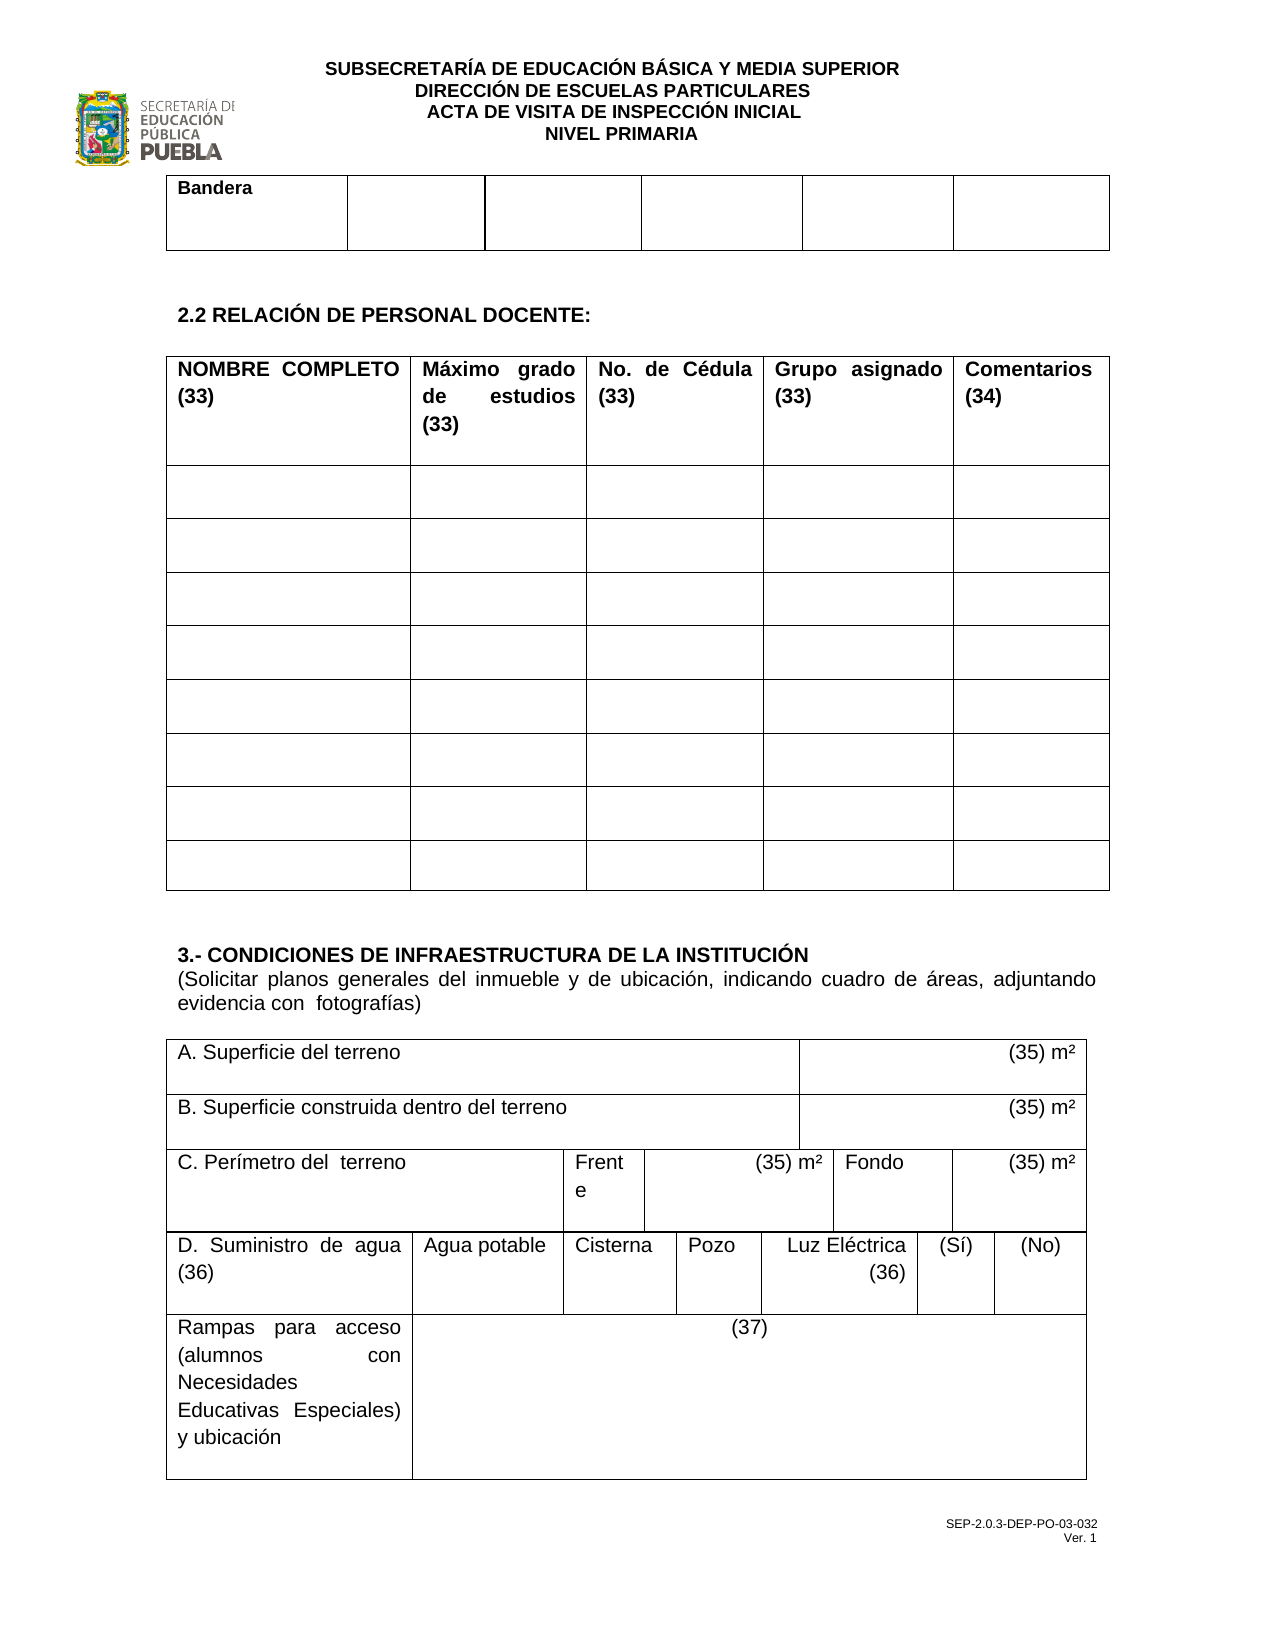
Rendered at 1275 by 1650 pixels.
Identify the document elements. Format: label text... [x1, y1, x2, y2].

table_cell [411, 680, 586, 732]
table_cell [167, 519, 410, 572]
table_cell [411, 466, 586, 518]
table_cell [411, 841, 586, 889]
table_cell [587, 841, 763, 889]
table_header A. Superficie del terreno [167, 1040, 799, 1094]
table_cell (35) m² [800, 1095, 1086, 1149]
table_cell [411, 573, 586, 625]
table_cell [587, 466, 763, 518]
table_cell (37) [413, 1315, 1086, 1479]
table_cell Pozo [677, 1233, 761, 1314]
table_cell [954, 466, 1109, 518]
table_cell [764, 680, 953, 732]
table_header Grupo asignado (33) [764, 357, 953, 465]
table_cell [167, 734, 410, 786]
table_cell [587, 787, 763, 839]
table_header Máximo grado de estudios (33) [411, 357, 586, 465]
picture [75, 90, 235, 166]
table_cell (35) m² [953, 1150, 1086, 1231]
table_cell [411, 519, 586, 572]
table_header (35) m² [800, 1040, 1086, 1094]
table_cell [764, 573, 953, 625]
table_cell [764, 626, 953, 679]
table_cell B. Superficie construida dentro del terreno [167, 1095, 799, 1149]
table_cell (Sí) [918, 1233, 994, 1314]
table_cell [167, 680, 410, 732]
table_cell Cisterna [564, 1233, 676, 1314]
table_cell Fondo [834, 1150, 952, 1231]
table_cell [803, 176, 953, 250]
table_cell [764, 734, 953, 786]
table_header Comentarios (34) [954, 357, 1109, 465]
table_cell [954, 787, 1109, 839]
table_cell [167, 787, 410, 839]
text (Solicitar planos generales del inmueble y de ubicación, indicando cuadro de áreas, adjuntando evidencia con fotografías) [177, 967, 1098, 1015]
table_cell (No) [995, 1233, 1086, 1314]
table_header No. de Cédula (33) [587, 357, 763, 465]
table_cell [764, 519, 953, 572]
table_cell [954, 734, 1109, 786]
table_cell D. Suministro de agua (36) [167, 1233, 412, 1314]
table_cell [587, 519, 763, 572]
table_cell [954, 626, 1109, 679]
table_cell [642, 176, 802, 250]
table_cell Frente [564, 1150, 644, 1231]
table_cell [954, 573, 1109, 625]
table_cell Bandera [167, 176, 347, 250]
table_cell [954, 680, 1109, 732]
table_cell [411, 734, 586, 786]
table_cell [411, 787, 586, 839]
table_cell [587, 626, 763, 679]
text 3.- CONDICIONES DE INFRAESTRUCTURA DE LA INSTITUCIÓN [177, 943, 1098, 967]
table_cell Rampas para acceso (alumnos con Necesidades Educativas Especiales) y ubicación [167, 1315, 412, 1479]
table_cell (35) m² [645, 1150, 833, 1231]
table_cell [954, 519, 1109, 572]
table_cell [764, 466, 953, 518]
table_cell [348, 176, 484, 250]
table_cell [486, 176, 641, 250]
table_cell Agua potable [413, 1233, 563, 1314]
table_header NOMBRE COMPLETO (33) [167, 357, 410, 465]
table_cell [587, 734, 763, 786]
table_cell [954, 176, 1109, 250]
table_cell [764, 841, 953, 889]
table_cell [764, 787, 953, 839]
table_cell [587, 573, 763, 625]
table_cell [167, 573, 410, 625]
table_cell [167, 626, 410, 679]
text 2.2 RELACIÓN DE PERSONAL DOCENTE: [177, 303, 1098, 327]
table_cell [167, 841, 410, 889]
table_cell [411, 626, 586, 679]
table_cell [587, 680, 763, 732]
table_cell [954, 841, 1109, 889]
table_cell C. Perímetro del terreno [167, 1150, 563, 1231]
table_cell Luz Eléctrica (36) [762, 1233, 917, 1314]
table_cell [167, 466, 410, 518]
